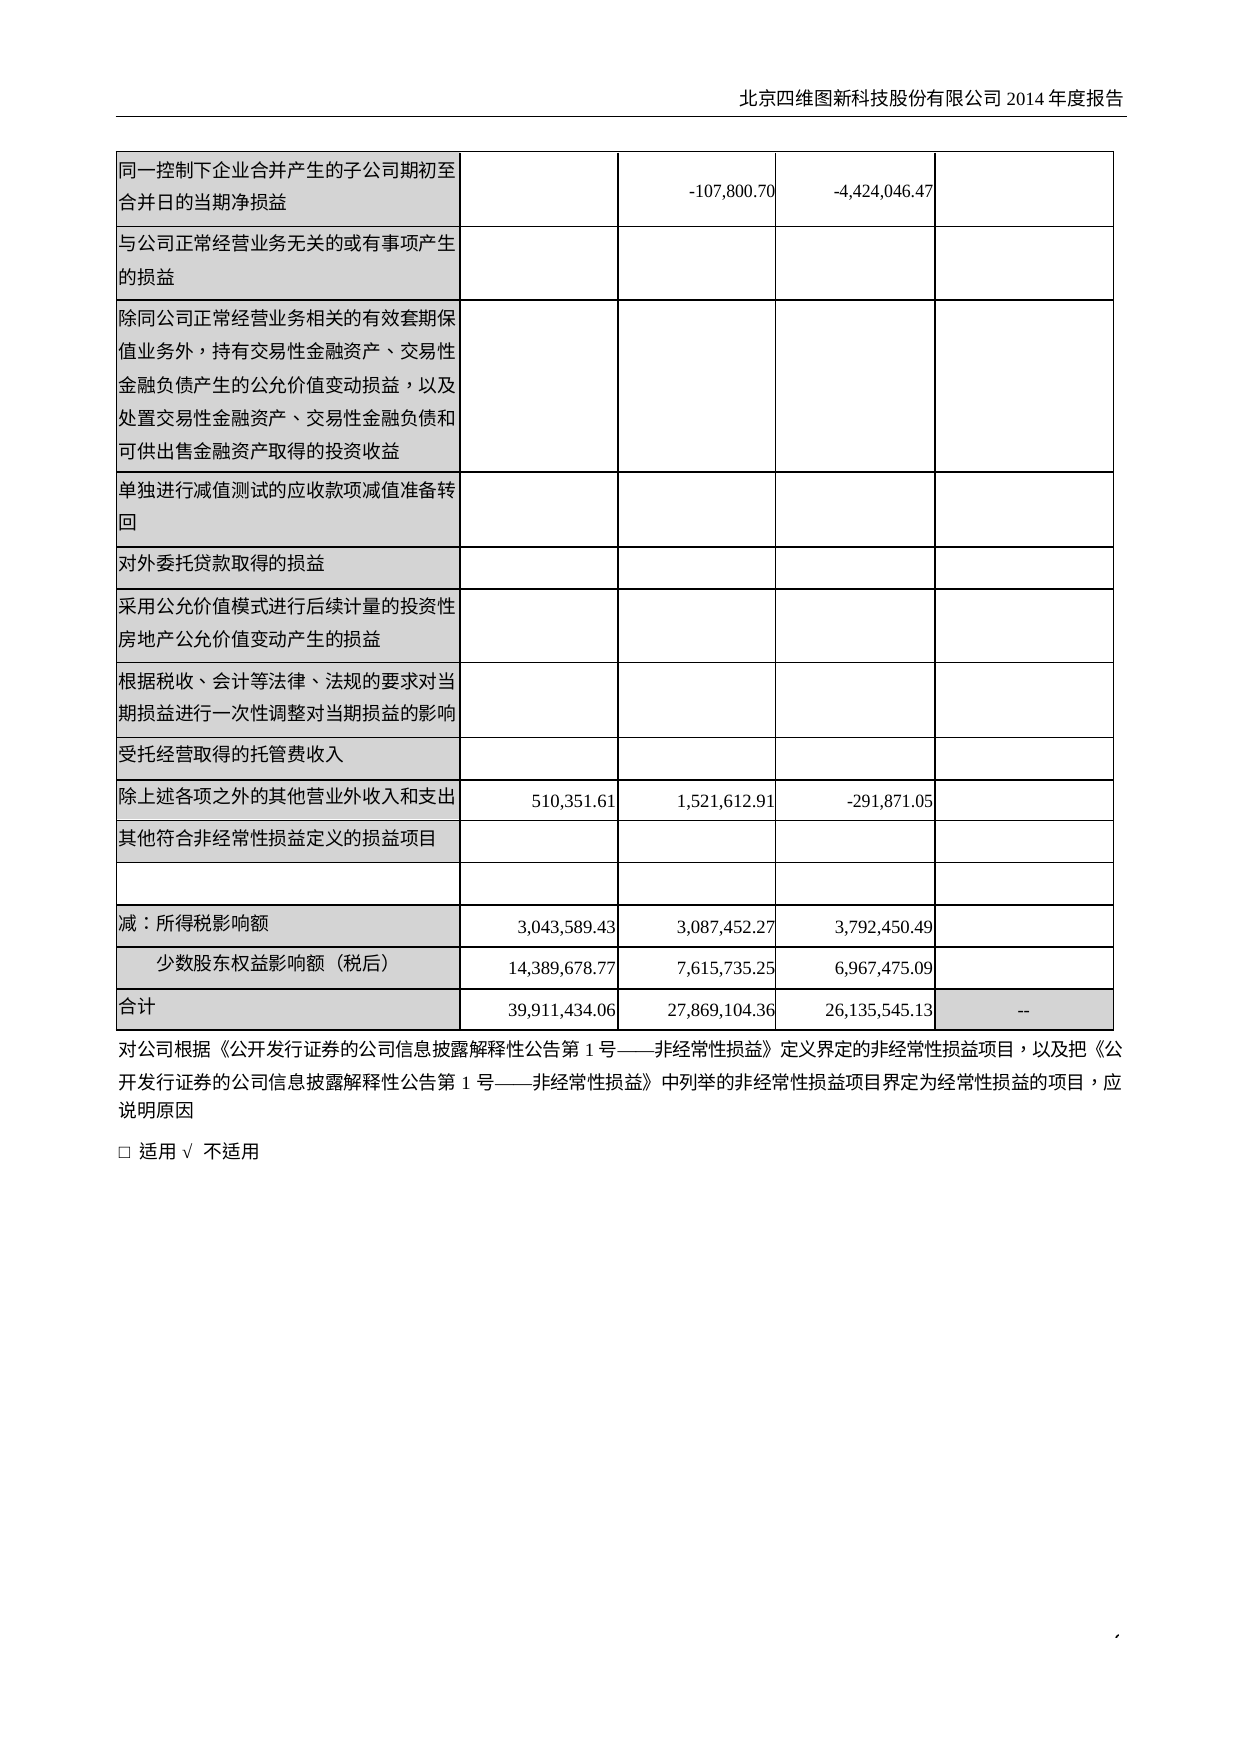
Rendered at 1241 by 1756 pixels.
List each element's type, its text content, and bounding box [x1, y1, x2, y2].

table_cell [936, 738, 1113, 779]
table_cell [619, 590, 775, 662]
table_cell [936, 301, 1113, 471]
table_cell [461, 863, 617, 904]
table_cell [461, 301, 617, 471]
table_cell [776, 473, 934, 546]
table_header [461, 152, 618, 226]
table_cell [619, 548, 775, 588]
table_cell [619, 821, 775, 862]
table_cell 3,043,589.43 [461, 906, 617, 946]
table_cell [936, 781, 1113, 819]
table_cell 27,869,104.36 [619, 990, 775, 1029]
table_cell [461, 473, 617, 546]
table_cell [776, 663, 934, 737]
table_cell [776, 821, 934, 862]
table_cell [461, 227, 617, 299]
table_cell [776, 590, 934, 662]
table_cell [936, 663, 1113, 737]
table_cell [619, 301, 775, 471]
table_cell [936, 548, 1113, 588]
text 开发行证券的公司信息披露解释性公告第 1 号——非经常性损益》中列举的非经常性损益项目界定为经常性损益的项目，应 说明原因 [119, 1069, 1123, 1123]
table_cell [619, 473, 775, 546]
table_header 同一控制下企业合并产生的子公司期初至 合并日的当期净损益 [117, 152, 460, 226]
table_cell [776, 227, 934, 299]
table_cell 采用公允价值模式进行后续计量的投资性 房地产公允价值变动产生的损益 [117, 590, 459, 662]
table_cell 合计 [117, 990, 459, 1029]
table_cell 39,911,434.06 [461, 990, 617, 1029]
table_cell 减：所得税影响额 [117, 906, 459, 946]
table_cell [461, 738, 617, 779]
text □ 适用 √ 不适用 [119, 1138, 1138, 1164]
table_cell 根据税收、会计等法律、法规的要求对当 期损益进行一次性调整对当期损益的影响 [117, 663, 459, 737]
table_cell [936, 227, 1113, 299]
table_header -107,800.70 [619, 152, 775, 226]
table_cell [117, 863, 459, 904]
table_cell [461, 590, 617, 662]
table_cell 3,792,450.49 [776, 906, 934, 946]
table_cell 对外委托贷款取得的损益 [117, 548, 459, 588]
table_cell [936, 473, 1113, 546]
table_cell [936, 948, 1113, 988]
table_cell 除上述各项之外的其他营业外收入和支出 [117, 781, 459, 819]
table_cell [936, 590, 1113, 662]
table_cell 受托经营取得的托管费收入 [117, 738, 459, 779]
table_cell 510,351.61 [461, 781, 617, 819]
table_cell 单独进行减值测试的应收款项减值准备转 回 [117, 473, 459, 546]
table_cell [619, 663, 775, 737]
table_cell [776, 863, 934, 904]
table_cell 其他符合非经常性损益定义的损益项目 [117, 821, 459, 862]
table_cell 1,521,612.91 [619, 781, 775, 819]
table_cell 7,615,735.25 [619, 948, 775, 988]
table_cell 少数股东权益影响额（税后） [117, 948, 459, 988]
table_cell [776, 738, 934, 779]
table_cell 3,087,452.27 [619, 906, 775, 946]
table_cell [461, 548, 617, 588]
table_cell [936, 906, 1113, 946]
table_cell [619, 738, 775, 779]
table_cell [619, 863, 775, 904]
table_header [936, 152, 1113, 226]
text 对公司根据《公开发行证券的公司信息披露解释性公告第 1 号——非经常性损益》定义界定的非经常性损益项目，以及把《公 [119, 1037, 1138, 1062]
table_header -4,424,046.47 [776, 152, 935, 226]
table_cell 6,967,475.09 [776, 948, 934, 988]
table_cell 14,389,678.77 [461, 948, 617, 988]
table_cell -- [936, 990, 1113, 1029]
table_cell 除同公司正常经营业务相关的有效套期保 值业务外，持有交易性金融资产、交易性 金融负债产生的公允价值变动损益，以及 处置交易性金融资产、交易性金融负债和 可供出售金融资产取得的投资收益 [117, 301, 459, 471]
table_cell [776, 301, 934, 471]
table_cell [619, 227, 775, 299]
table_cell [936, 821, 1113, 862]
table_cell [936, 863, 1113, 904]
table_cell [461, 663, 617, 737]
table_cell 26,135,545.13 [776, 990, 934, 1029]
table_cell -291,871.05 [776, 781, 934, 819]
table_cell [461, 821, 617, 862]
table_cell 与公司正常经营业务无关的或有事项产生 的损益 [117, 227, 459, 299]
table_cell [776, 548, 934, 588]
